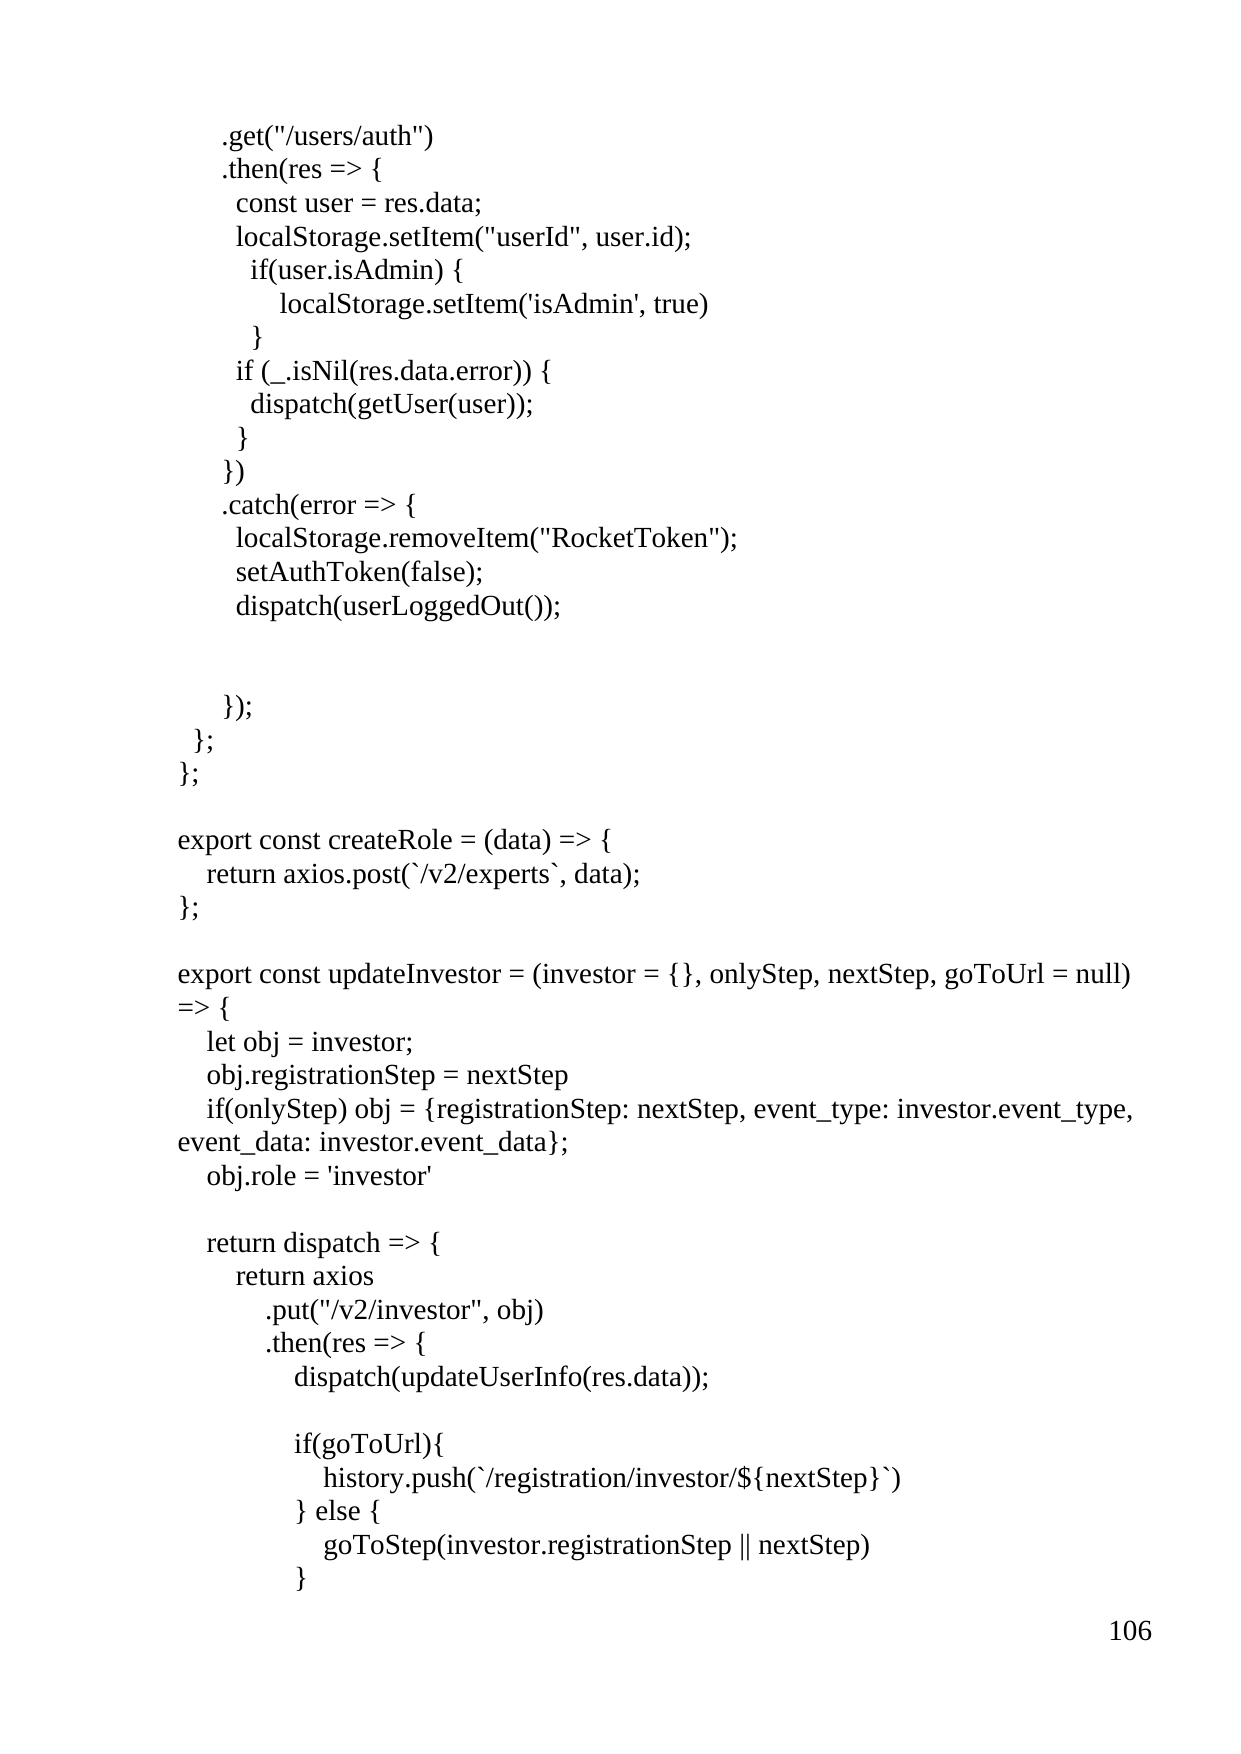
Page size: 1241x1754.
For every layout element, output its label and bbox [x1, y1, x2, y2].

text [177, 118, 1152, 1594]
